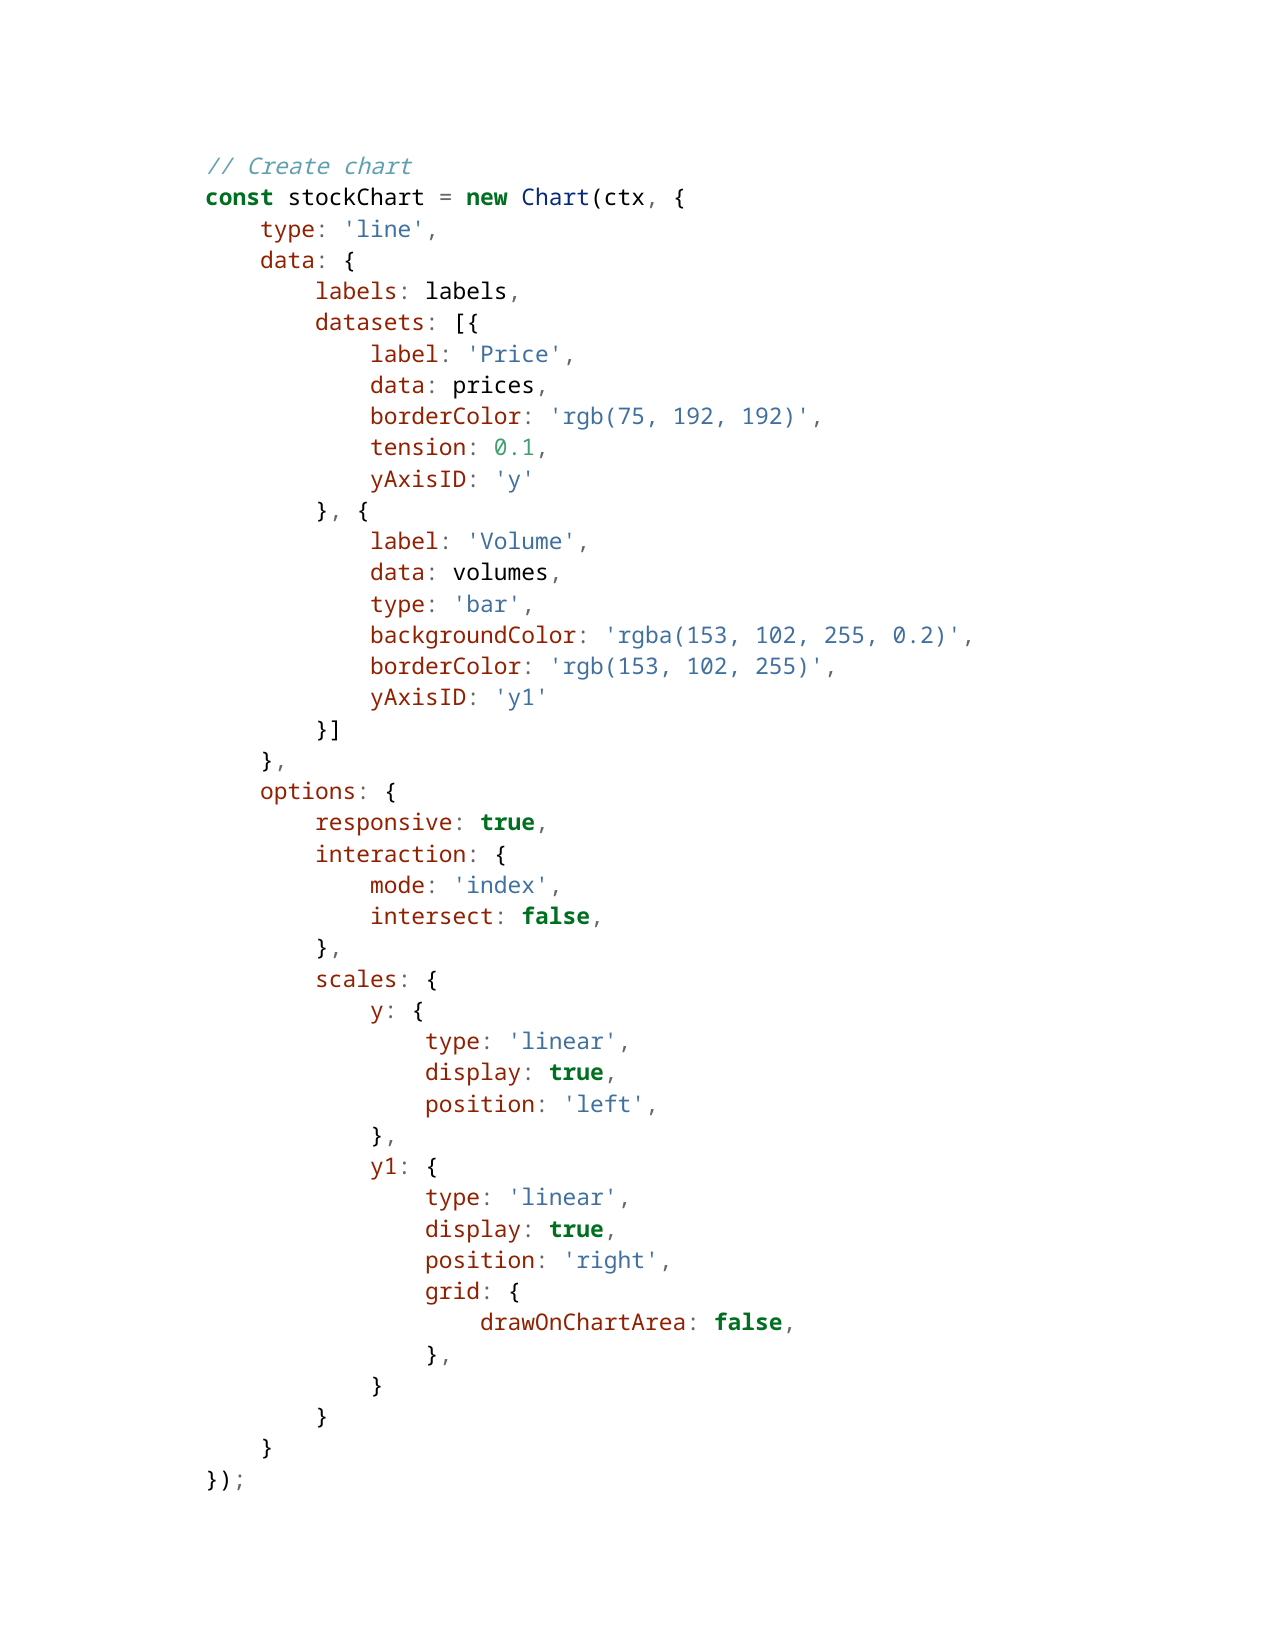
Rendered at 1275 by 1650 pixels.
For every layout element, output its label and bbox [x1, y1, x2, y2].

text [150, 150, 1125, 1494]
